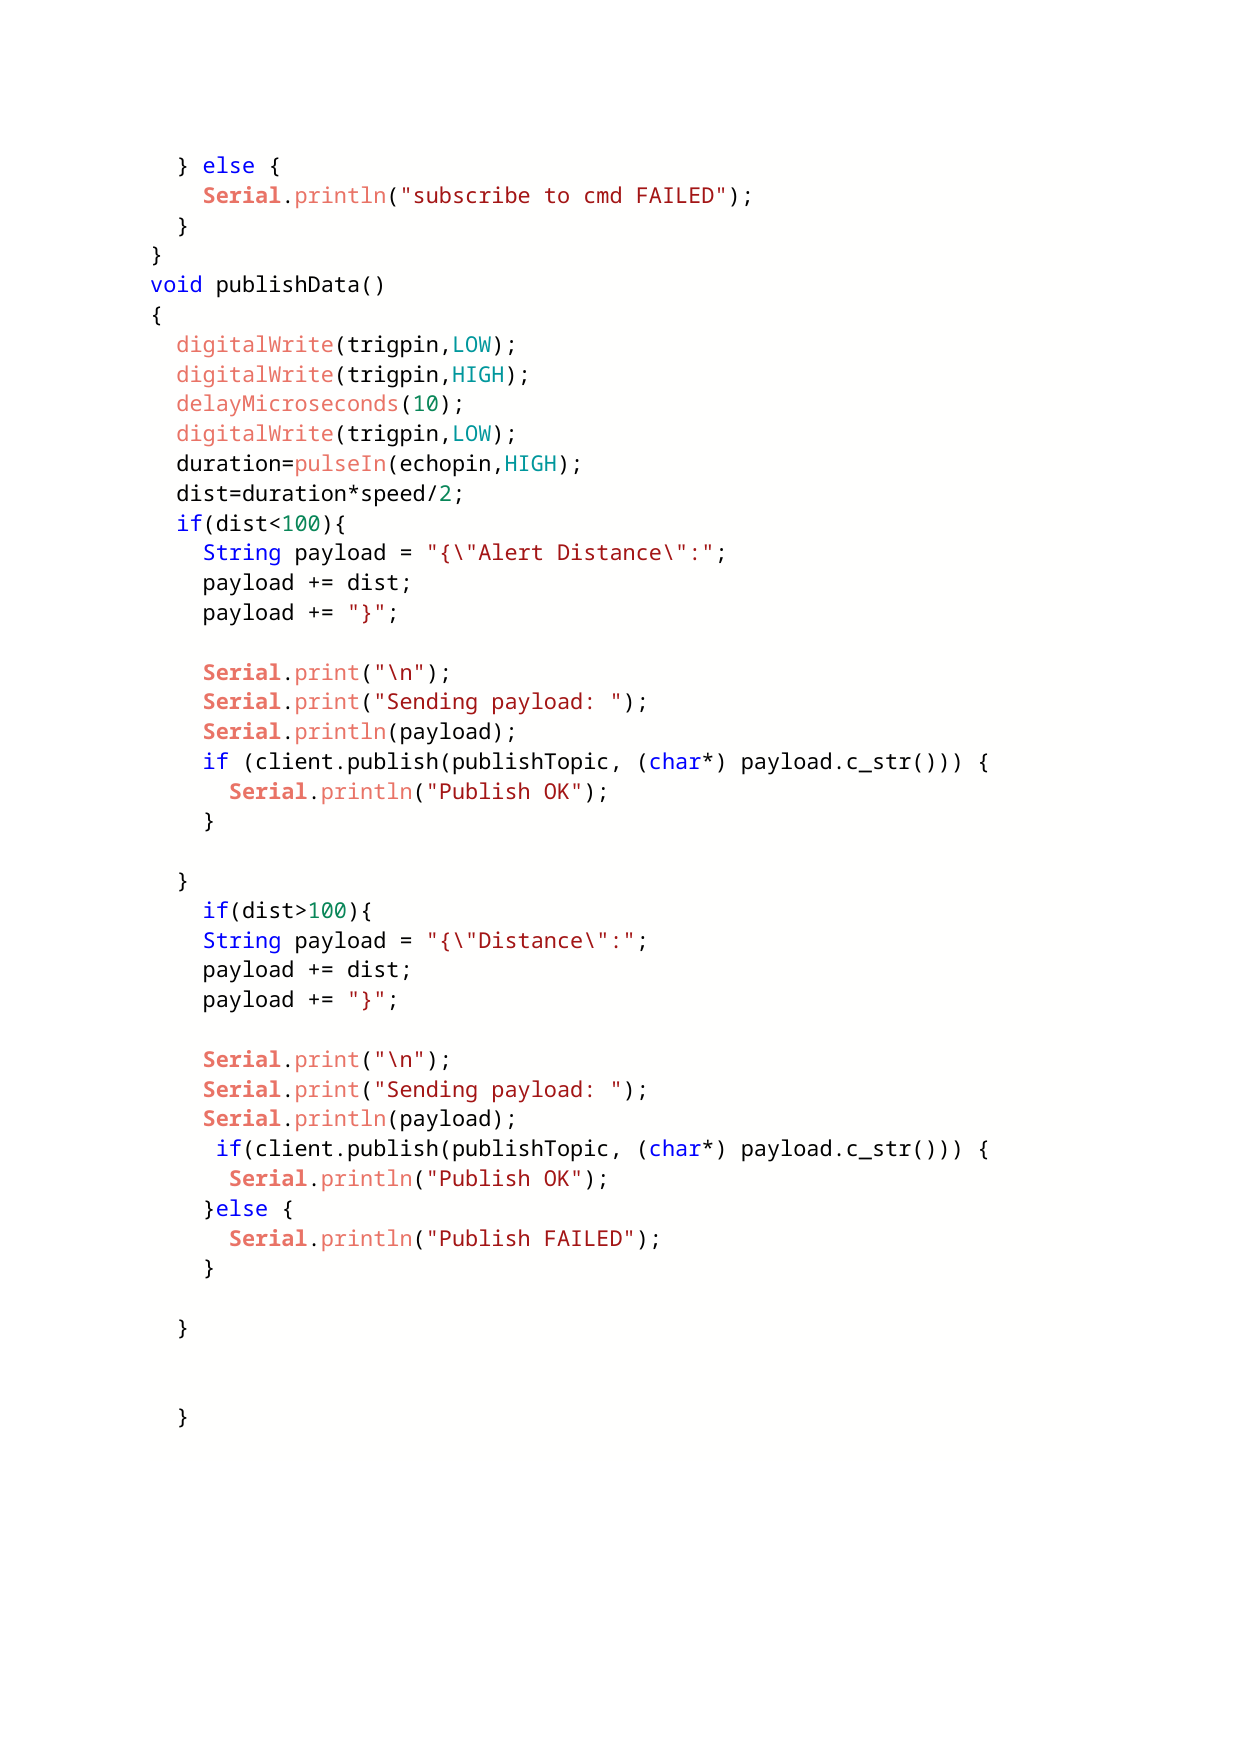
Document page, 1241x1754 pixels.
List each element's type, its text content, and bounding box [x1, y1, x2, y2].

text payload += "}"; [150, 984, 1090, 1014]
text } [150, 1312, 1090, 1342]
text String payload = "{\"Distance\":"; [150, 924, 1090, 954]
text } [150, 865, 1090, 895]
text if(dist<100){ [150, 507, 1090, 537]
text }else { [150, 1193, 1090, 1222]
text } else { [150, 150, 1090, 180]
text if(dist>100){ [150, 895, 1090, 924]
text digitalWrite(trigpin,HIGH); [150, 358, 1090, 388]
text if(client.publish(publishTopic, (char*) payload.c_str())) { [150, 1133, 1090, 1163]
text payload += dist; [150, 954, 1090, 984]
text Serial.print("Sending payload: "); [150, 1073, 1090, 1103]
text } [150, 805, 1090, 835]
text duration=pulseIn(echopin,HIGH); [150, 448, 1090, 478]
text } [150, 239, 1090, 269]
text Serial.print("\n"); [150, 1044, 1090, 1073]
text payload += "}"; [150, 597, 1090, 627]
text Serial.print("\n"); [150, 656, 1090, 686]
text payload += dist; [150, 567, 1090, 597]
text Serial.print("Sending payload: "); [150, 686, 1090, 716]
text Serial.println(payload); [150, 716, 1090, 746]
text Serial.println("subscribe to cmd FAILED"); [150, 180, 1090, 209]
text Serial.println("Publish FAILED"); [150, 1222, 1090, 1252]
text delayMicroseconds(10); [150, 388, 1090, 418]
text void publishData() [150, 269, 1090, 299]
text digitalWrite(trigpin,LOW); [150, 418, 1090, 448]
text } [150, 1401, 1090, 1431]
text digitalWrite(trigpin,LOW); [150, 329, 1090, 358]
text dist=duration*speed/2; [150, 478, 1090, 507]
text String payload = "{\"Alert Distance\":"; [150, 537, 1090, 567]
text Serial.println("Publish OK"); [150, 1163, 1090, 1193]
text Serial.println(payload); [150, 1103, 1090, 1133]
text { [150, 299, 1090, 329]
text } [150, 1252, 1090, 1282]
text } [150, 209, 1090, 239]
text if (client.publish(publishTopic, (char*) payload.c_str())) { [150, 746, 1090, 776]
text Serial.println("Publish OK"); [150, 776, 1090, 805]
